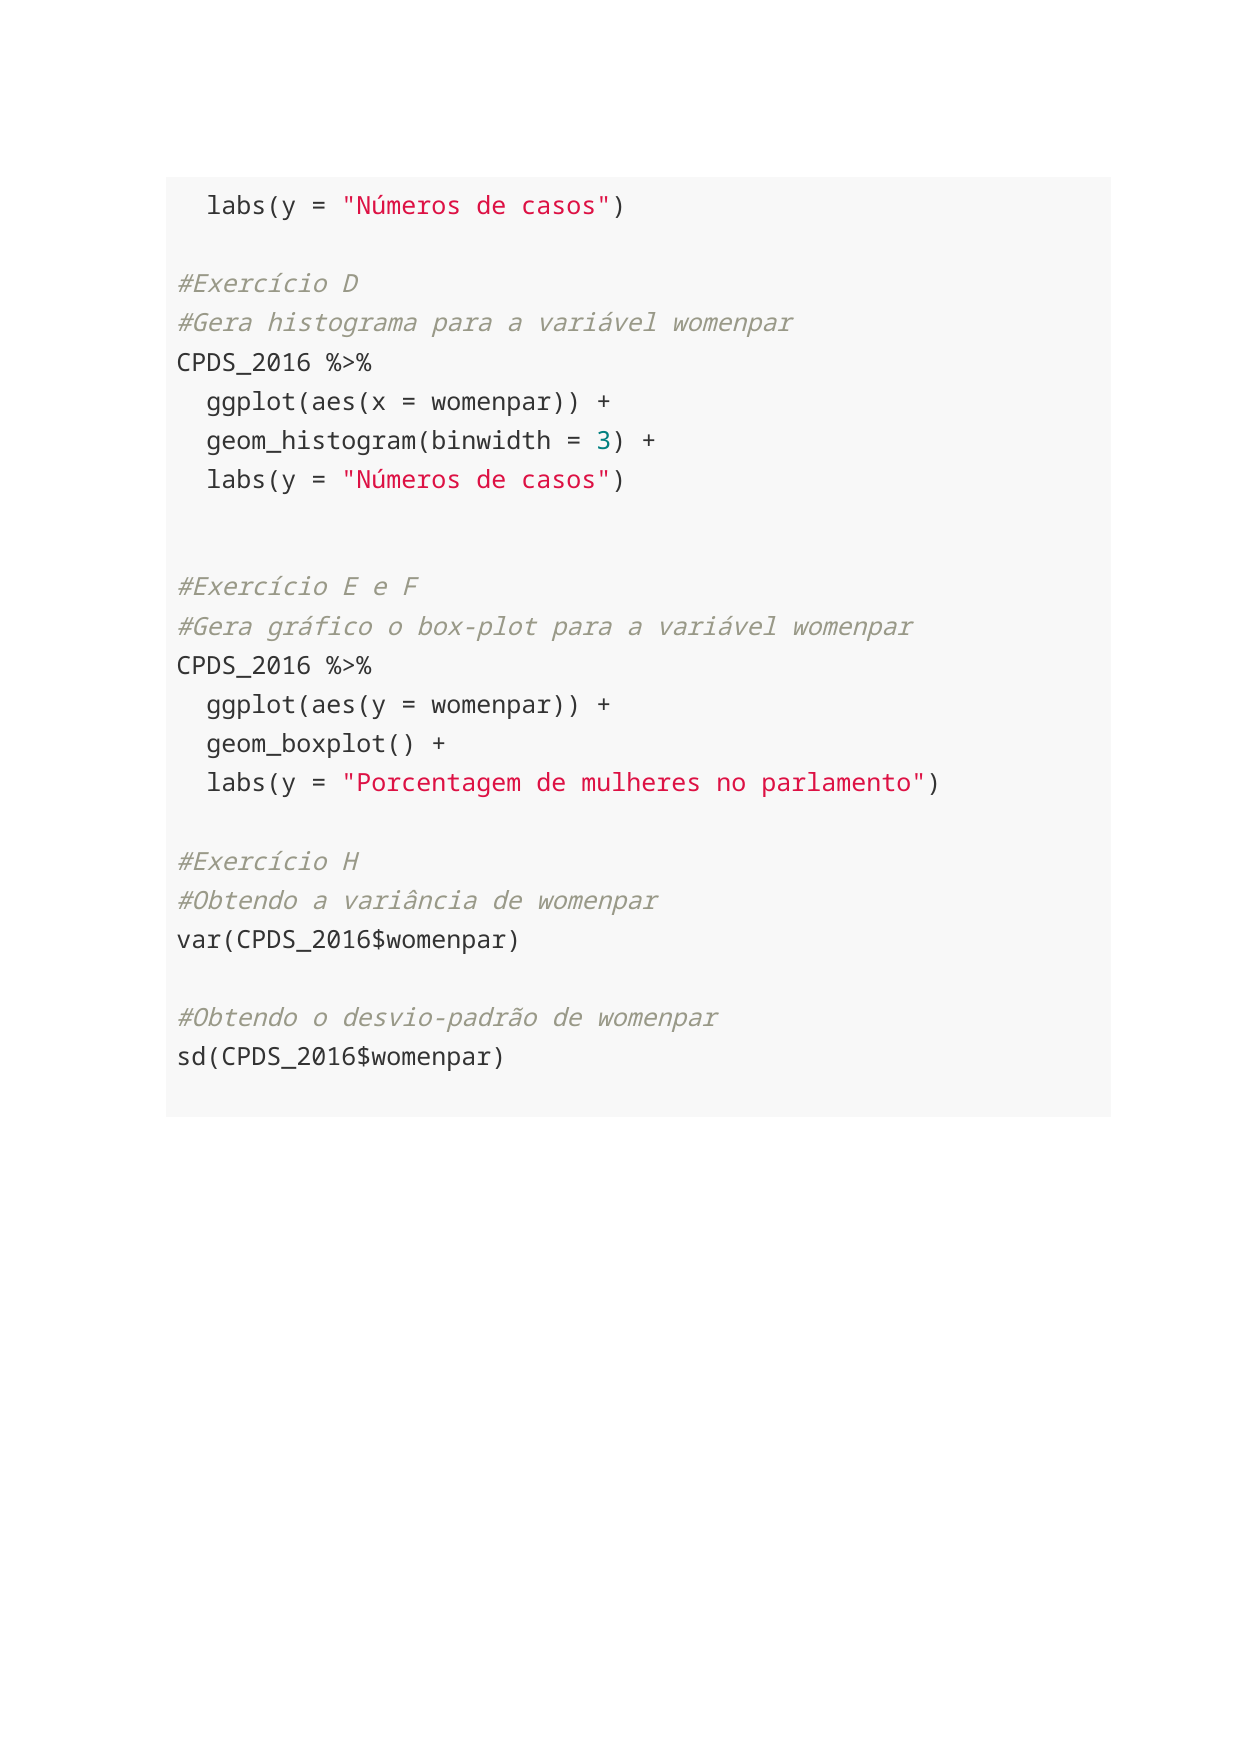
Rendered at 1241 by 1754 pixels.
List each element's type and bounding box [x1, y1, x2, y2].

table_header [166, 177, 1111, 1117]
